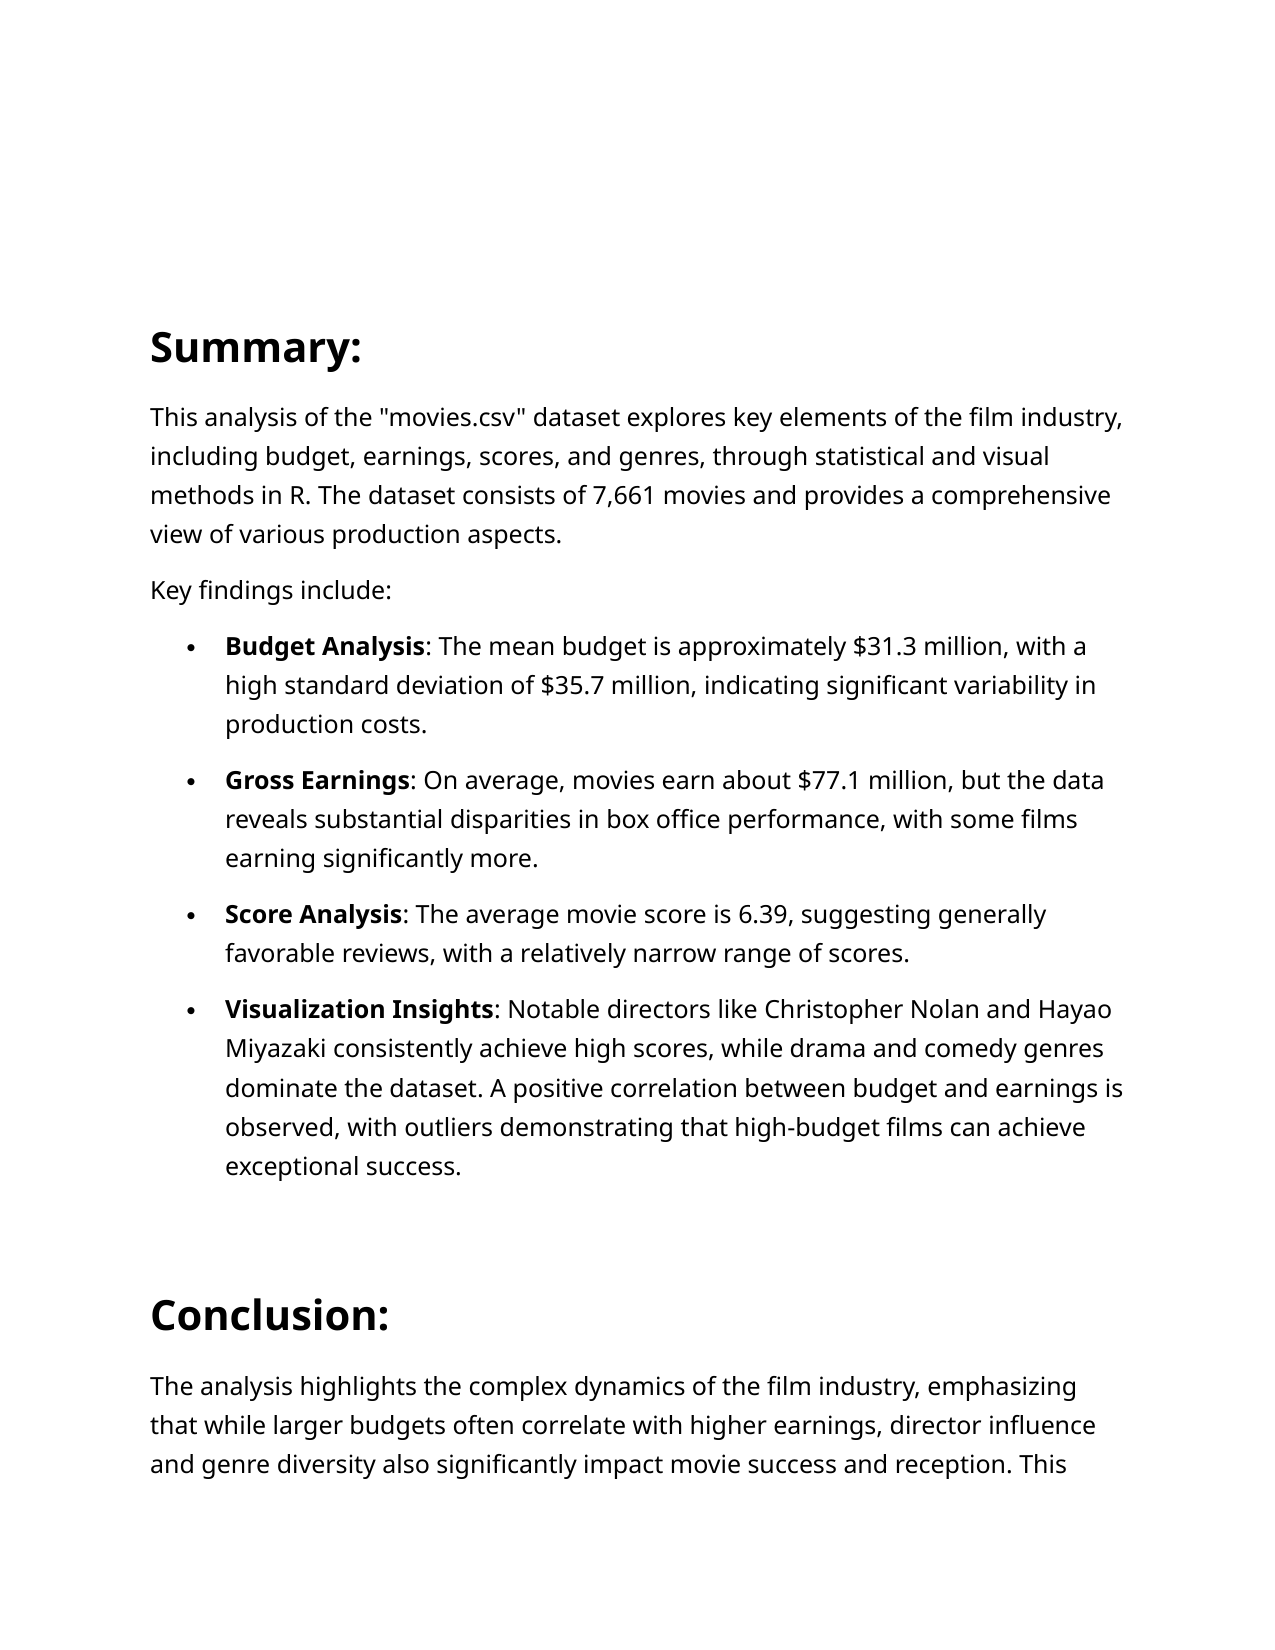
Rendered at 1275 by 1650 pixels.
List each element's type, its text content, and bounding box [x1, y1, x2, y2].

list Budget Analysis: The mean budget is approximately $31.3 million, with a high standard deviation of $35.7 million, indicating significant variability in production costs. [187, 628, 1125, 741]
list Score Analysis: The average movie score is 6.39, suggesting generally favorable reviews, with a relatively narrow range of scores. [187, 897, 1125, 970]
text Summary: [150, 317, 1125, 374]
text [150, 1368, 1125, 1481]
list Gross Earnings: On average, movies earn about $77.1 million, but the data reveals substantial disparities in box office performance, with some films earning significantly more. [187, 763, 1125, 875]
text Key findings include: [150, 573, 1125, 607]
list Visualization Insights: Notable directors like Christopher Nolan and Hayao Miyazaki consistently achieve high scores, while drama and comedy genres dominate the dataset. A positive correlation between budget and earnings is observed, with outliers demonstrating that high-budget films can achieve exceptional success. [187, 992, 1125, 1183]
text This analysis of the "movies.csv" dataset explores key elements of the film industry, including budget, earnings, scores, and genres, through statistical and visual methods in R. The dataset consists of 7,661 movies and provides a comprehensive view of various production aspects. [150, 399, 1125, 551]
text Conclusion: [150, 1286, 1125, 1343]
